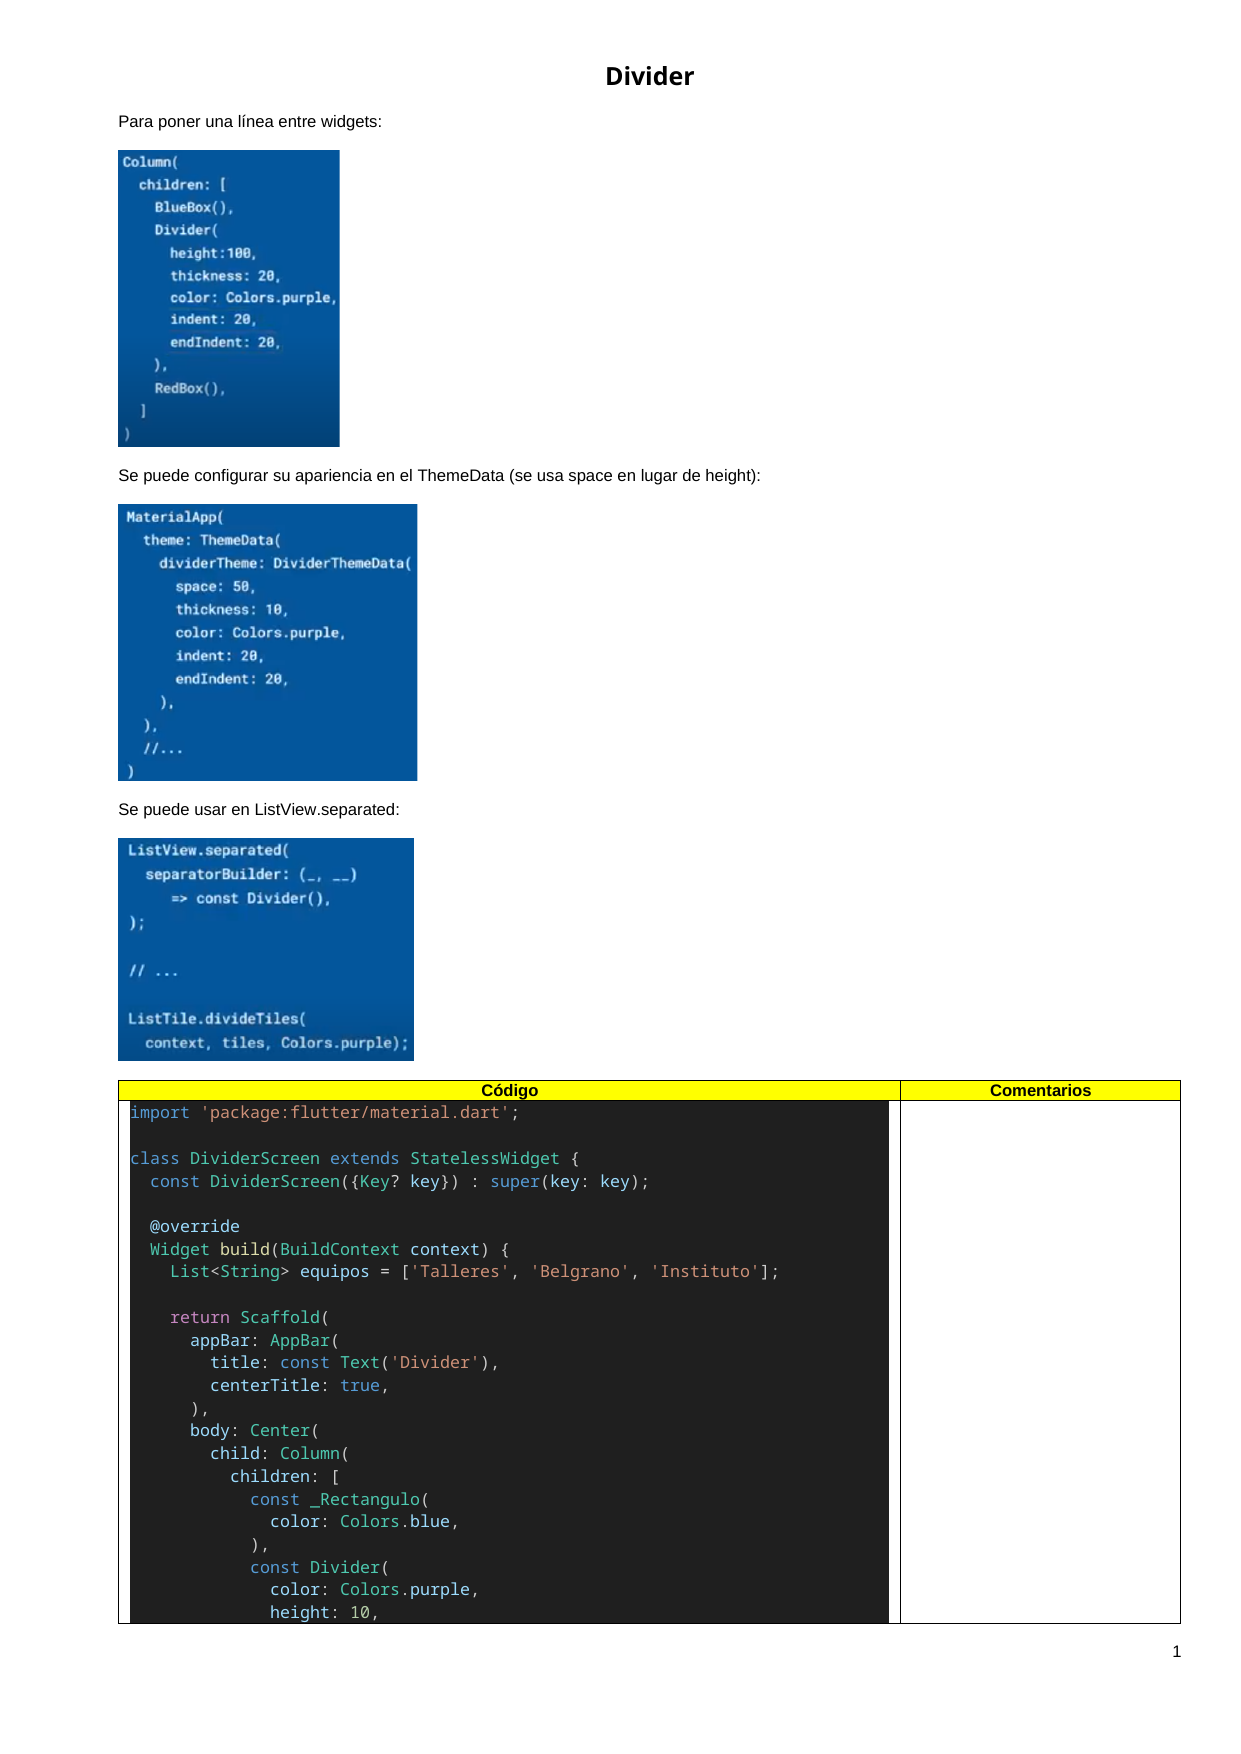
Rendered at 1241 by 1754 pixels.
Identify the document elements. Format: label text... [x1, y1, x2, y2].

text Divider [118, 59, 1181, 93]
text Para poner una línea entre widgets: [118, 112, 1181, 131]
text Se puede configurar su apariencia en el ThemeData (se usa space en lugar de height): [118, 466, 1181, 485]
picture [118, 150, 340, 447]
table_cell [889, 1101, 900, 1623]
picture [118, 504, 418, 781]
table_header Comentarios [901, 1081, 1180, 1100]
table_header Código [119, 1081, 900, 1100]
picture [118, 838, 414, 1061]
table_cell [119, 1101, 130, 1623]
text Se puede usar en ListView.separated: [118, 800, 1181, 819]
table_cell [901, 1101, 1180, 1623]
